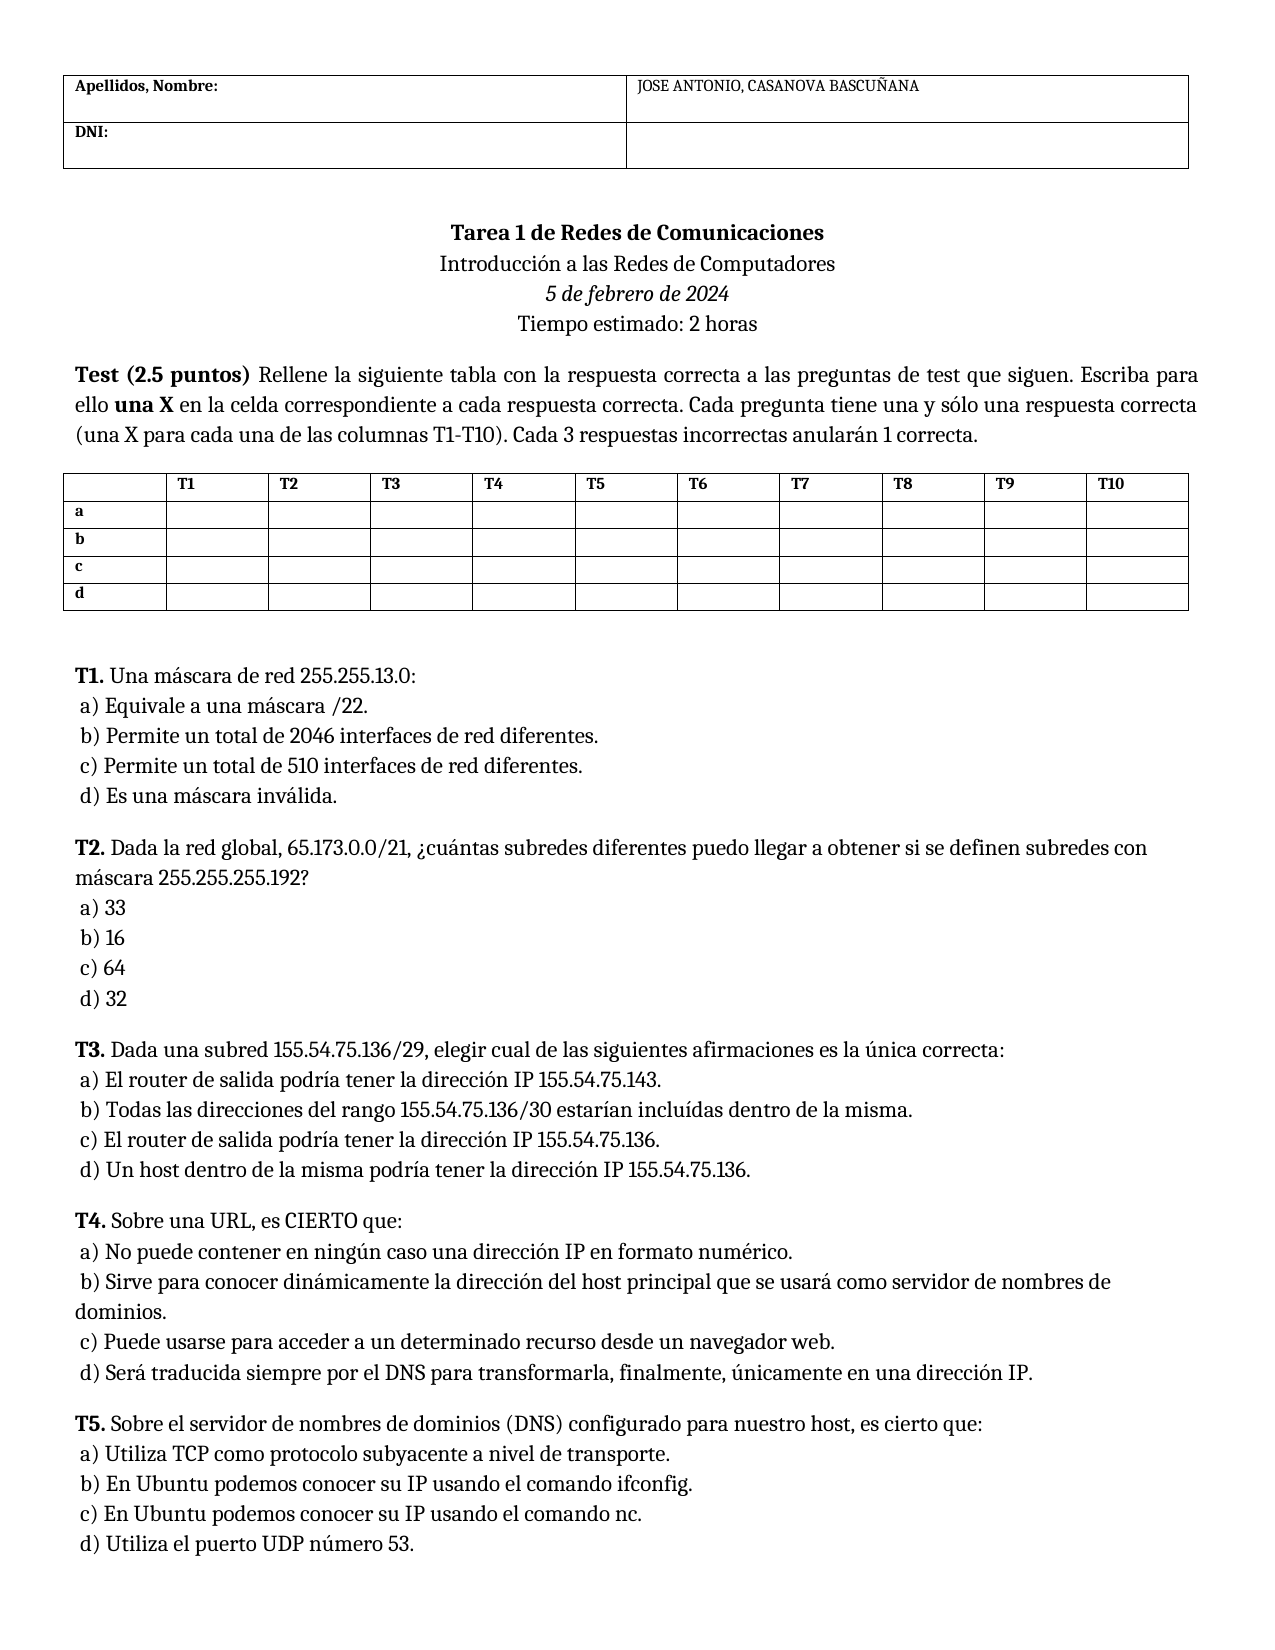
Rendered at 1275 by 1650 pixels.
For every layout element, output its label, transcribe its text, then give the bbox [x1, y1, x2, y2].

table_cell [780, 502, 882, 528]
table_cell [883, 584, 984, 610]
table_cell [985, 529, 1086, 556]
table_cell [371, 502, 472, 528]
table_cell [371, 529, 472, 556]
text T4. Sobre una URL, es CIERTO que: a) No puede contener en ningún caso una dirección IP en formato numérico. b) Sirve para conocer dinámicamente la dirección del host principal que se usará como servidor de nombres de dominios. c) Puede usarse para acceder a un determinado recurso desde un navegador web. d) Será traducida siempre por el DNS para transformarla, finalmente, únicamente en una dirección IP. [75, 1208, 1200, 1386]
table_header T1 [167, 474, 268, 501]
table_cell [1087, 557, 1188, 583]
table_header T2 [269, 474, 370, 501]
table_cell [883, 502, 984, 528]
table_cell [576, 557, 677, 583]
table_header T3 [371, 474, 472, 501]
table_cell [371, 557, 472, 583]
table_cell [985, 502, 1086, 528]
table_cell [473, 502, 575, 528]
table_header T7 [780, 474, 882, 501]
text T1. Una máscara de red 255.255.13.0: a) Equivale a una máscara /22. b) Permite un total de 2046 interfaces de red diferentes. c) Permite un total de 510 interfaces de red diferentes. d) Es una máscara inválida. [75, 662, 1200, 809]
text T3. Dada una subred 155.54.75.136/29, elegir cual de las siguientes afirmaciones es la única correcta: a) El router de salida podría tener la dirección IP 155.54.75.143. b) Todas las direcciones del rango 155.54.75.136/30 estarían incluídas dentro de la misma. c) El router de salida podría tener la dirección IP 155.54.75.136. d) Un host dentro de la misma podría tener la dirección IP 155.54.75.136. [75, 1036, 1200, 1183]
table_cell [1087, 529, 1188, 556]
table_cell [167, 529, 268, 556]
table_header T6 [678, 474, 779, 501]
table_header T9 [985, 474, 1086, 501]
table_cell [627, 123, 1188, 168]
table_cell a [64, 502, 166, 528]
table_cell [678, 529, 779, 556]
table_cell [473, 557, 575, 583]
table_cell [473, 529, 575, 556]
table_header T10 [1087, 474, 1188, 501]
table_cell [780, 529, 882, 556]
table_header T8 [883, 474, 984, 501]
table_cell [576, 502, 677, 528]
table_cell [269, 502, 370, 528]
table_cell [985, 584, 1086, 610]
table_cell b [64, 529, 166, 556]
table_cell [473, 584, 575, 610]
table_cell d [64, 584, 166, 610]
table_header T5 [576, 474, 677, 501]
text Test (2.5 puntos) Rellene la siguiente tabla con la respuesta correcta a las preguntas de test que siguen. Escriba para ello una X en la celda correspondiente a cada respuesta correcta. Cada pregunta tiene una y sólo una respuesta correcta (una X para cada una de las columnas T1-T10). Cada 3 respuestas incorrectas anularán 1 correcta. [75, 362, 1200, 449]
table_header [64, 474, 166, 501]
table_cell [269, 529, 370, 556]
table_cell [269, 584, 370, 610]
table_header Apellidos, Nombre: [64, 76, 626, 122]
table_cell [985, 557, 1086, 583]
text Tarea 1 de Redes de Comunicaciones Introducción a las Redes de Computadores 5 de febrero de 2024 Tiempo estimado: 2 horas [75, 220, 1200, 337]
table_cell [780, 557, 882, 583]
table_cell [269, 557, 370, 583]
table_cell [1087, 584, 1188, 610]
table_cell [780, 584, 882, 610]
text T5. Sobre el servidor de nombres de dominios (DNS) configurado para nuestro host, es cierto que: a) Utiliza TCP como protocolo subyacente a nivel de transporte. b) En Ubuntu podemos conocer su IP usando el comando ifconfig. c) En Ubuntu podemos conocer su IP usando el comando nc. d) Utiliza el puerto UDP número 53. [75, 1410, 1200, 1557]
table_cell [883, 529, 984, 556]
table_header JOSE ANTONIO, CASANOVA BASCUÑANA [627, 76, 1188, 122]
table_cell c [64, 557, 166, 583]
table_cell [883, 557, 984, 583]
table_cell DNI: [64, 123, 626, 168]
table_cell [167, 557, 268, 583]
table_cell [678, 584, 779, 610]
table_cell [167, 502, 268, 528]
table_cell [576, 584, 677, 610]
table_cell [371, 584, 472, 610]
table_cell [576, 529, 677, 556]
table_header T4 [473, 474, 575, 501]
table_cell [1087, 502, 1188, 528]
table_cell [678, 502, 779, 528]
table_cell [678, 557, 779, 583]
text T2. Dada la red global, 65.173.0.0/21, ¿cuántas subredes diferentes puedo llegar a obtener si se definen subredes con máscara 255.255.255.192? a) 33 b) 16 c) 64 d) 32 [75, 834, 1200, 1012]
table_cell [167, 584, 268, 610]
